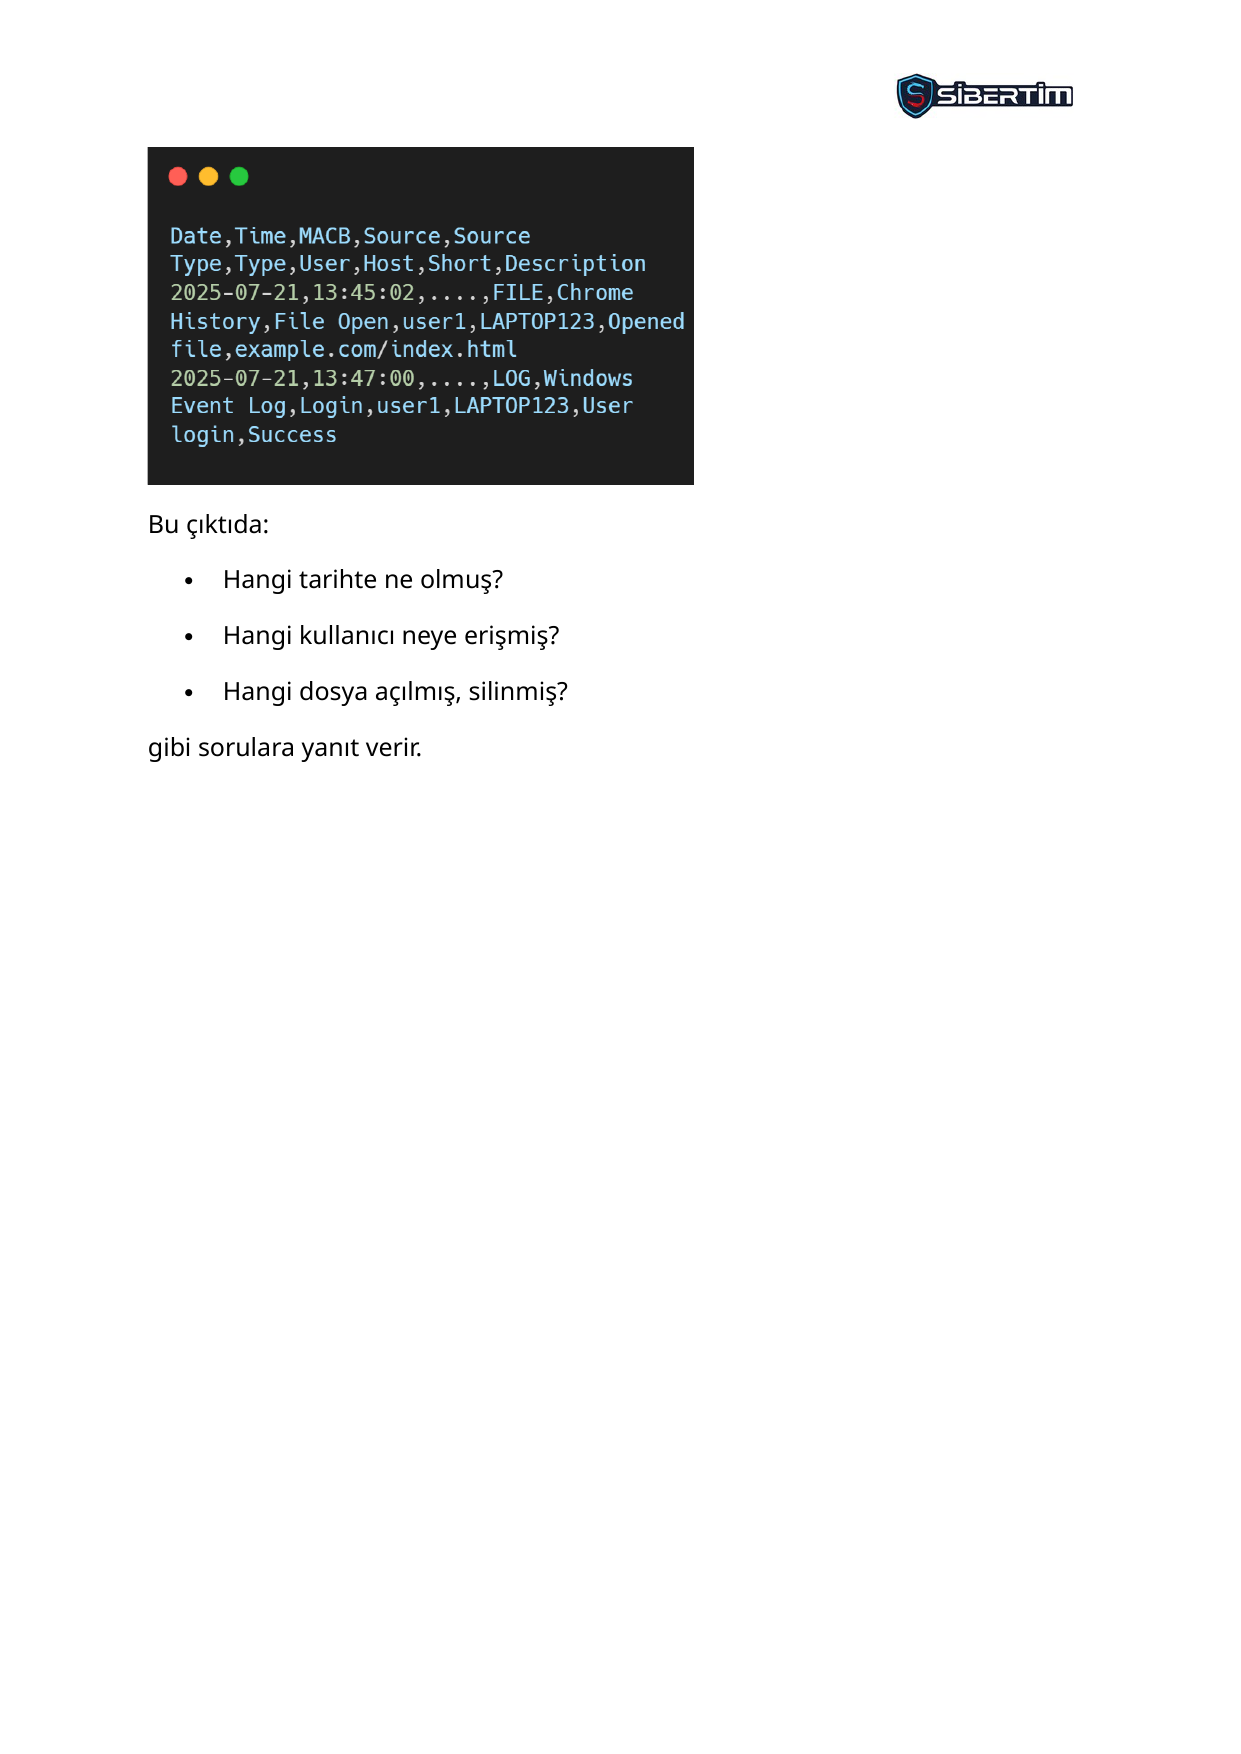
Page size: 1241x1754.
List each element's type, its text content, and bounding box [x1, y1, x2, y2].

text Bu çıktıda: [148, 506, 1093, 540]
list Hangi tarihte ne olmuş? [185, 562, 1093, 596]
list Hangi dosya açılmış, silinmiş? [185, 674, 1093, 708]
list Hangi kullanıcı neye erişmiş? [185, 618, 1093, 652]
picture [147, 147, 694, 485]
picture [893, 73, 1074, 119]
text gibi sorulara yanıt verir. [148, 730, 1093, 764]
